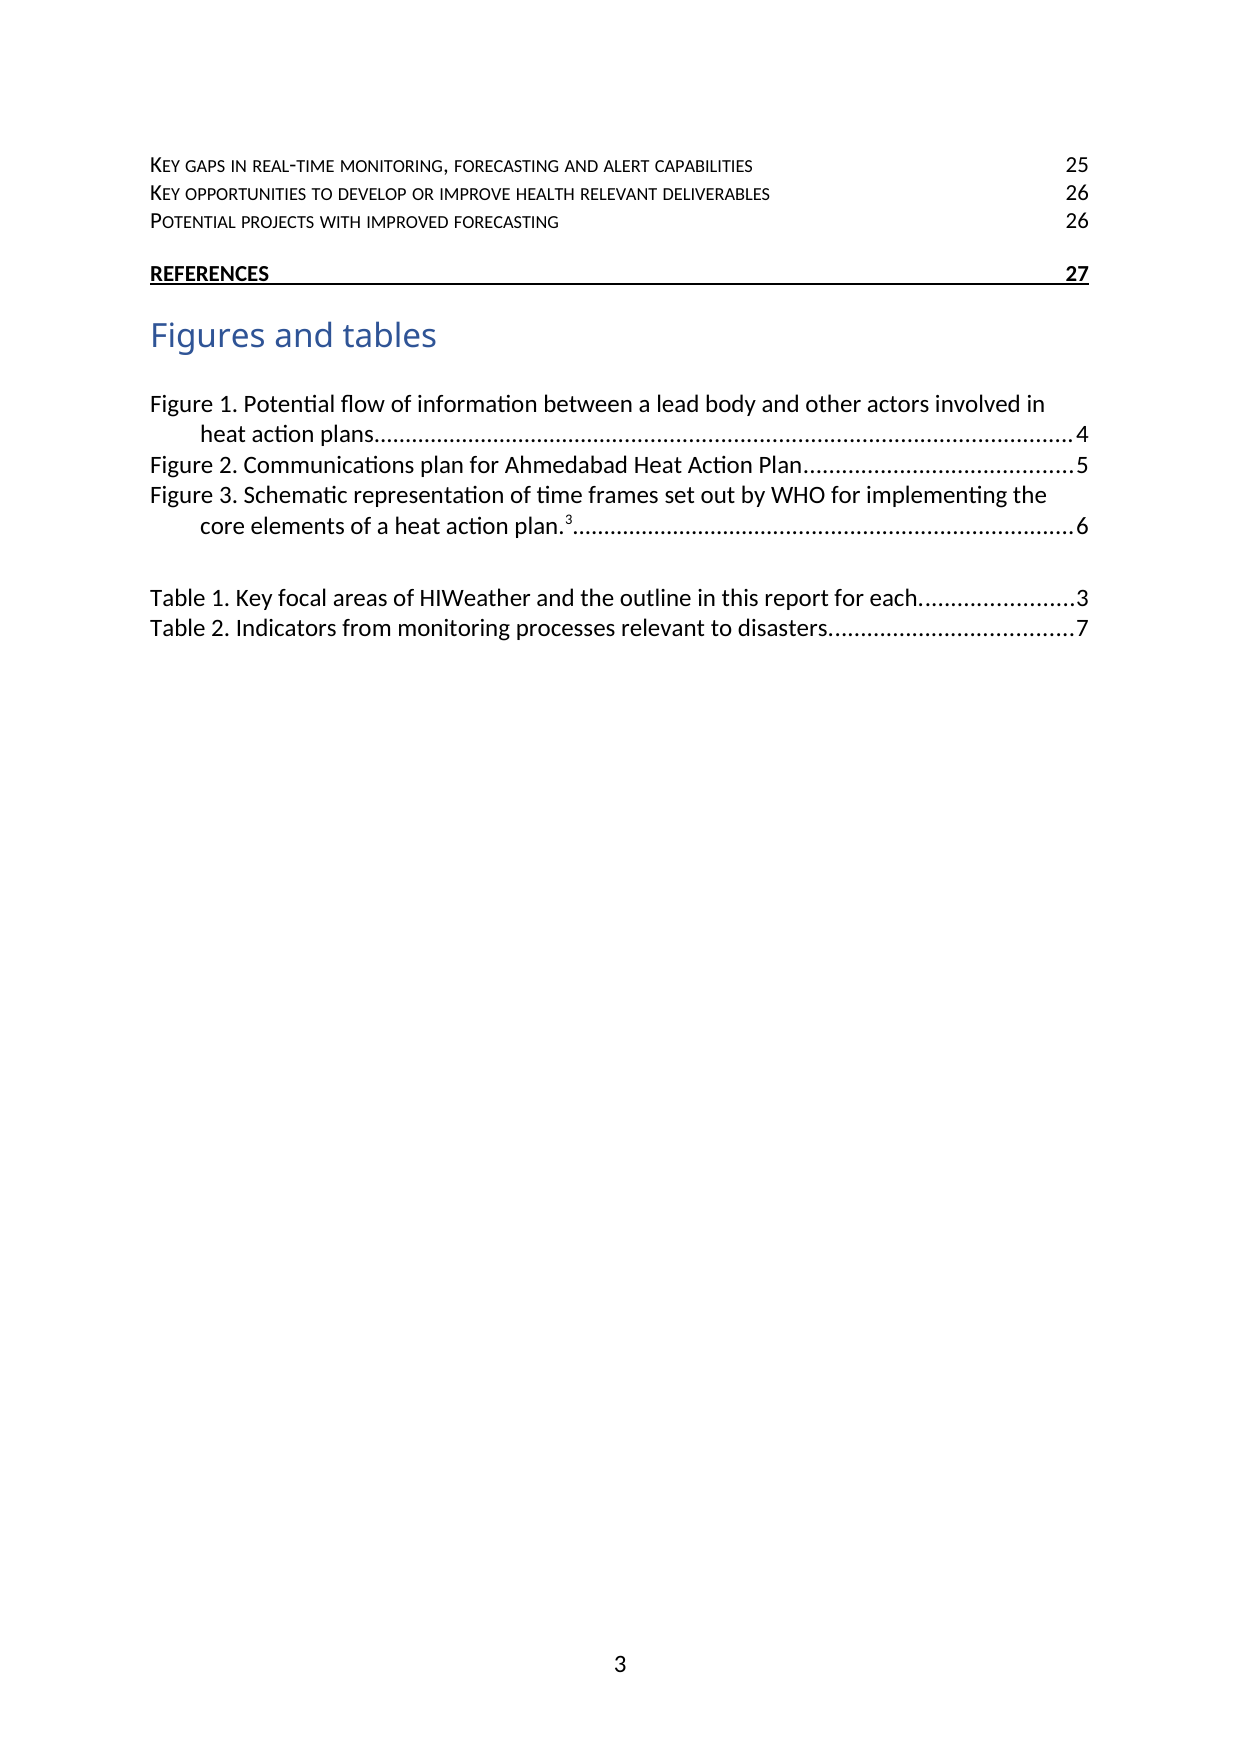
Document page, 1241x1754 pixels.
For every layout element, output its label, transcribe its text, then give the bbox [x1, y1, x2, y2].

text Table 2. Indicators from monitoring processes relevant to disasters. 7 [150, 612, 1090, 643]
text References 27 [150, 259, 1090, 287]
text Key gaps in real-time monitoring, forecasting and alert capabilities 25 [150, 150, 1090, 178]
text Potential projects with improved forecasting 26 [150, 206, 1090, 234]
text Table 1. Key focal areas of HIWeather and the outline in this report for each. 3 [150, 582, 1090, 612]
text Figure 1. Potential flow of information between a lead body and other actors involved in heat action plans. 4 [150, 388, 1090, 449]
subtitle Figures and tables [150, 312, 1090, 357]
text Key opportunities to develop or improve health relevant deliverables 26 [150, 178, 1090, 206]
text Figure 2. Communications plan for Ahmedabad Heat Action Plan 5 [150, 449, 1090, 479]
text Figure 3. Schematic representation of time frames set out by WHO for implementing the core elements of a heat action plan.3 6 [150, 479, 1090, 541]
